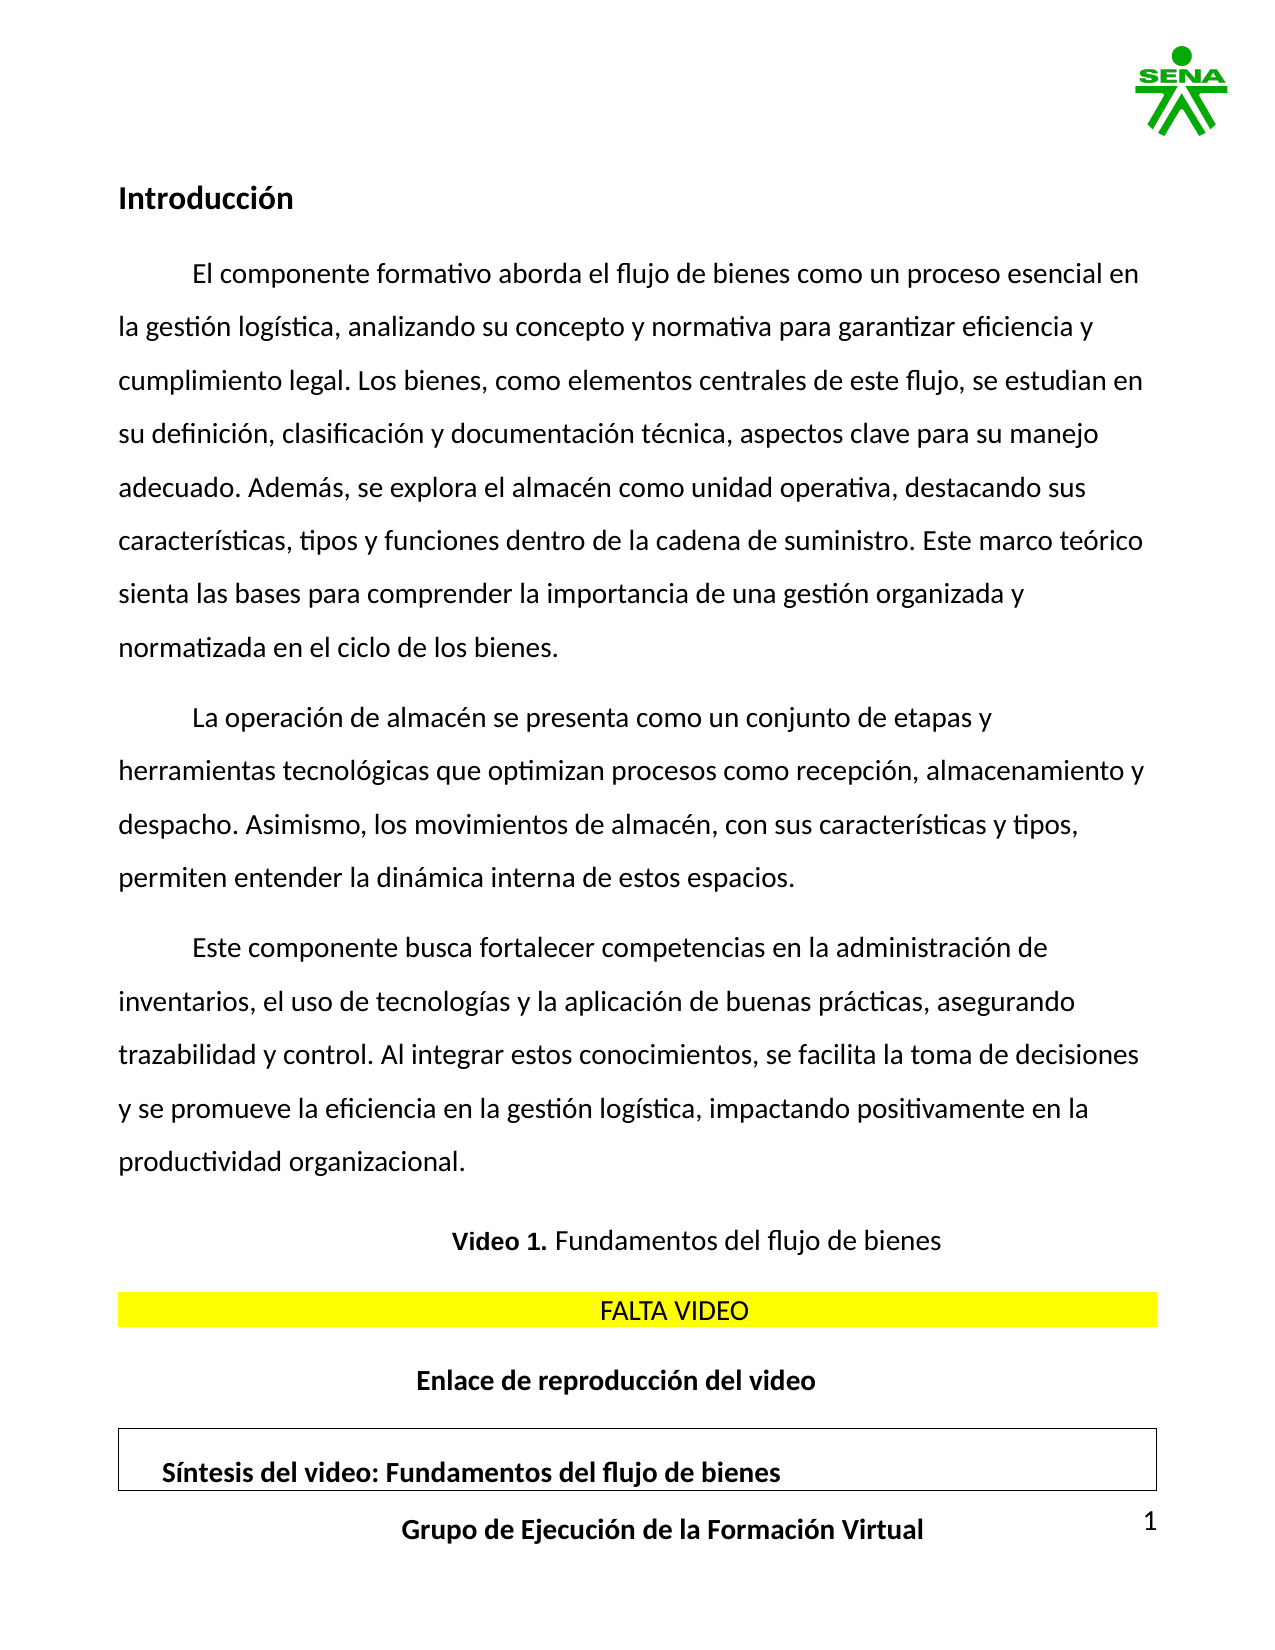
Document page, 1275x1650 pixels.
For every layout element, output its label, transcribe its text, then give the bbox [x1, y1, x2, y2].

text El componente formativo aborda el flujo de bienes como un proceso esencial en la gestión logística, analizando su concepto y normativa para garantizar eficiencia y cumplimiento legal. Los bienes, como elementos centrales de este flujo, se estudian en su definición, clasificación y documentación técnica, aspectos clave para su manejo adecuado. Además, se explora el almacén como unidad operativa, destacando sus características, tipos y funciones dentro de la cadena de suministro. Este marco teórico sienta las bases para comprender la importancia de una gestión organizada y normatizada en el ciclo de los bienes. [118, 255, 1157, 664]
table_header Síntesis del video: Fundamentos del flujo de bienes [119, 1429, 1156, 1489]
picture [1135, 46, 1228, 136]
text Este componente busca fortalecer competencias en la administración de inventarios, el uso de tecnologías y la aplicación de buenas prácticas, asegurando trazabilidad y control. Al integrar estos conocimientos, se facilita la toma de decisiones y se promueve la eficiencia en la gestión logística, impactando positivamente en la productividad organizacional. [118, 929, 1157, 1179]
text Introducción [118, 177, 1157, 218]
text Enlace de reproducción del video [118, 1362, 1157, 1397]
text Fundamentos del flujo de bienes [236, 1222, 1157, 1257]
text La operación de almacén se presenta como un conjunto de etapas y herramientas tecnológicas que optimizan procesos como recepción, almacenamiento y despacho. Asimismo, los movimientos de almacén, con sus características y tipos, permiten entender la dinámica interna de estos espacios. [118, 699, 1157, 895]
text FALTA VIDEO [118, 1292, 1157, 1327]
